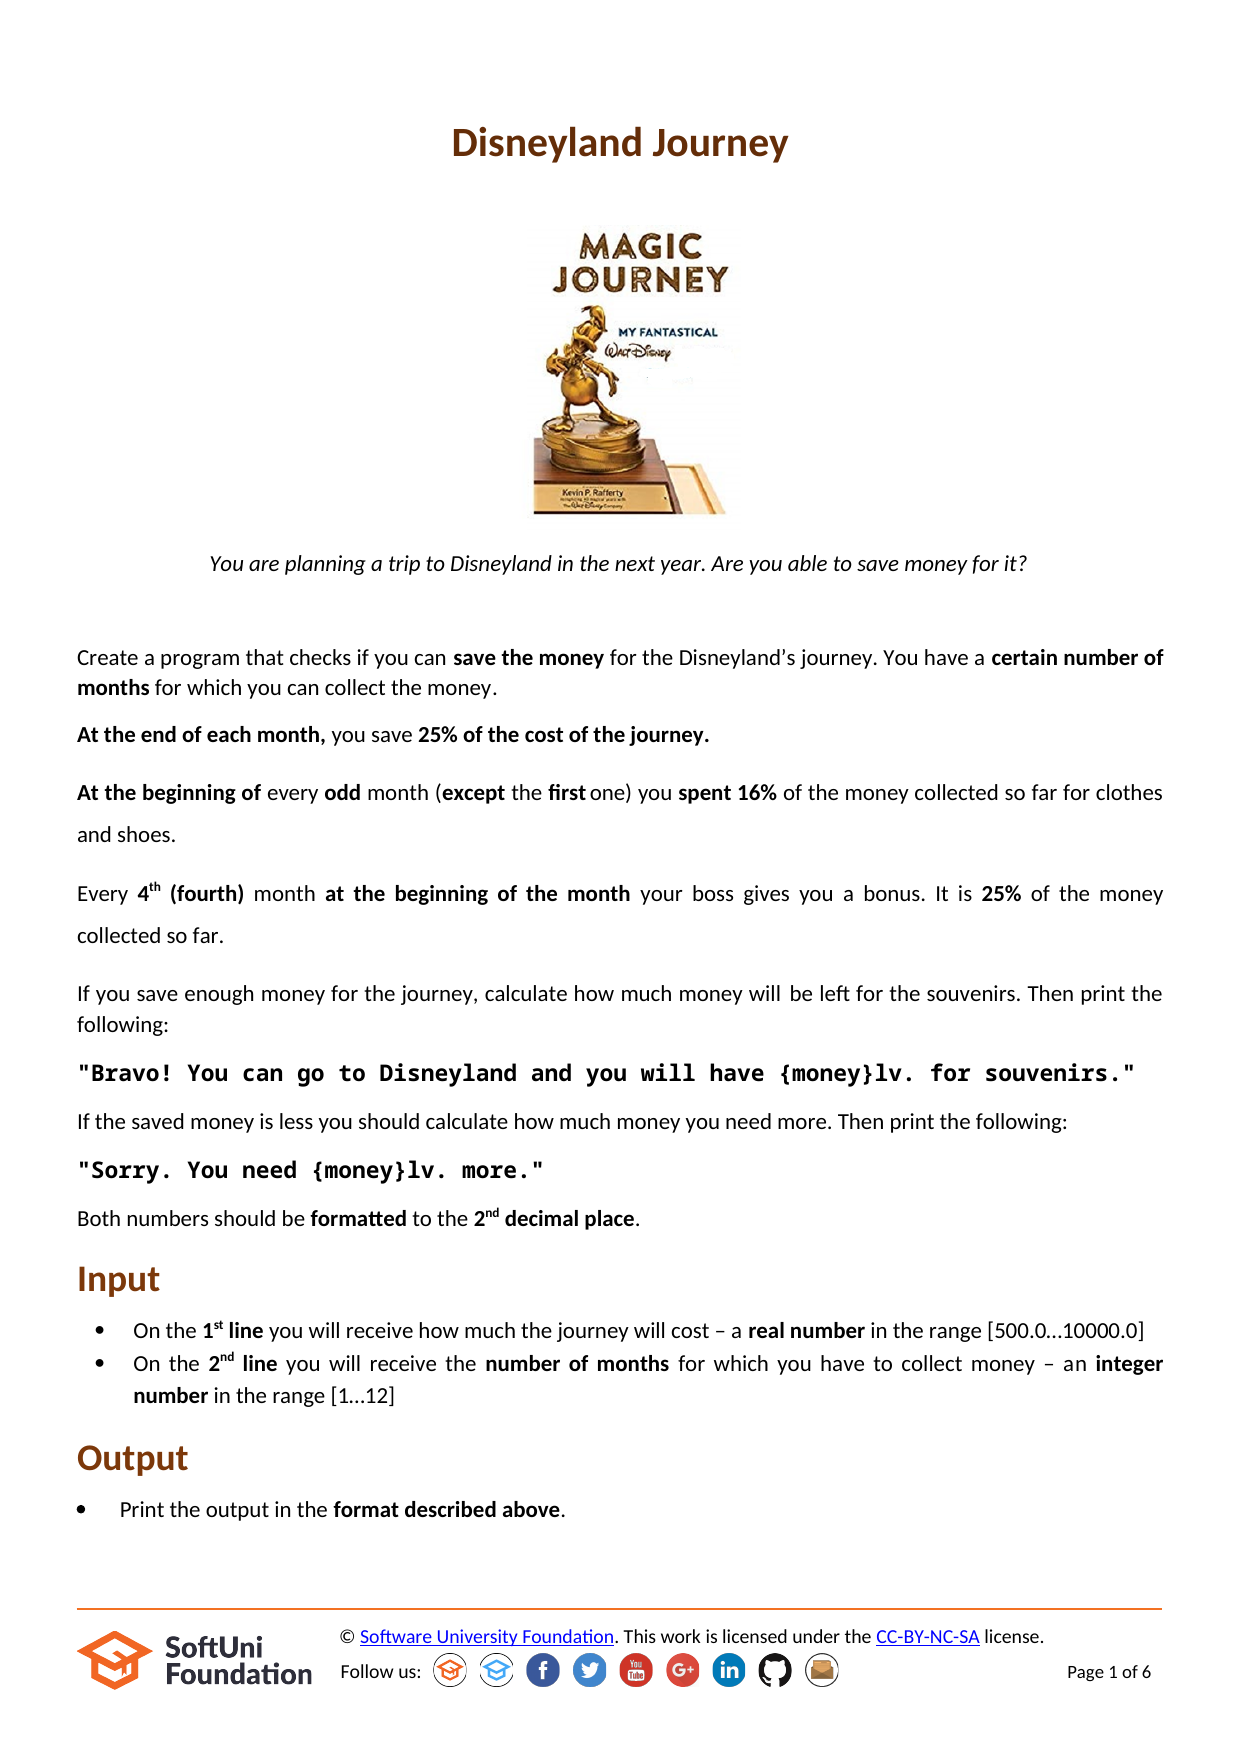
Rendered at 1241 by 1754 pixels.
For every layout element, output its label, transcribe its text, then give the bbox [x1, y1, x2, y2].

subtitle Disneyland Journey [77, 116, 1163, 167]
text If you save enough money for the journey, calculate how much money will be left for the souvenirs. Then print the following: [77, 979, 1163, 1038]
picture [805, 1653, 839, 1687]
picture [526, 1653, 560, 1687]
list On the 2nd line you will receive the number of months for which you have to collect money – an integer number in the range [1…12] [96, 1349, 1163, 1409]
text If the saved money is less you should calculate how much money you need more. Then print the following: [77, 1107, 1163, 1135]
subtitle Output [77, 1434, 1163, 1480]
picture [758, 1653, 792, 1687]
picture [727, 1667, 738, 1677]
text Every 4th (fourth) month at the beginning of the month your boss gives you а bonus. It is 25% of the money collected so far. [77, 879, 1163, 949]
text "Sorry. You need {money}lv. more." [77, 1154, 1163, 1185]
picture [480, 1653, 513, 1687]
text "Bravo! You can go to Disneyland and you will have {money}lv. for souvenirs." [77, 1057, 1163, 1088]
picture [666, 1653, 700, 1687]
text Create a program that checks if you can save the money for the Disneyland’s journey. You have a certain number of months for which you can collect the money. [77, 643, 1163, 701]
picture [736, 1653, 746, 1663]
picture [76, 1631, 312, 1690]
picture [619, 1653, 653, 1687]
text At the beginning of every odd month (except the first one) you spent 16% of the money collected so far for clothes and shoes. [77, 778, 1163, 848]
picture [433, 1653, 467, 1687]
text At the end of each month, you save 25% of the cost of the journey. [77, 720, 1163, 748]
picture [712, 1653, 722, 1663]
list Print the output in the format described above. [77, 1495, 1163, 1523]
picture [736, 1677, 746, 1687]
subtitle Input [77, 1255, 1163, 1301]
list On the 1st line you will receive how much the journey will cost – a real number in the range [500.0…10000.0] [96, 1316, 1163, 1344]
picture [573, 1653, 607, 1687]
picture [712, 1677, 722, 1687]
picture [485, 225, 755, 530]
text You are planning a trip to Disneyland in the next year. Are you able to save money for it? [77, 549, 1163, 577]
text Both numbers should be formatted to the 2nd decimal place. [77, 1204, 1163, 1232]
